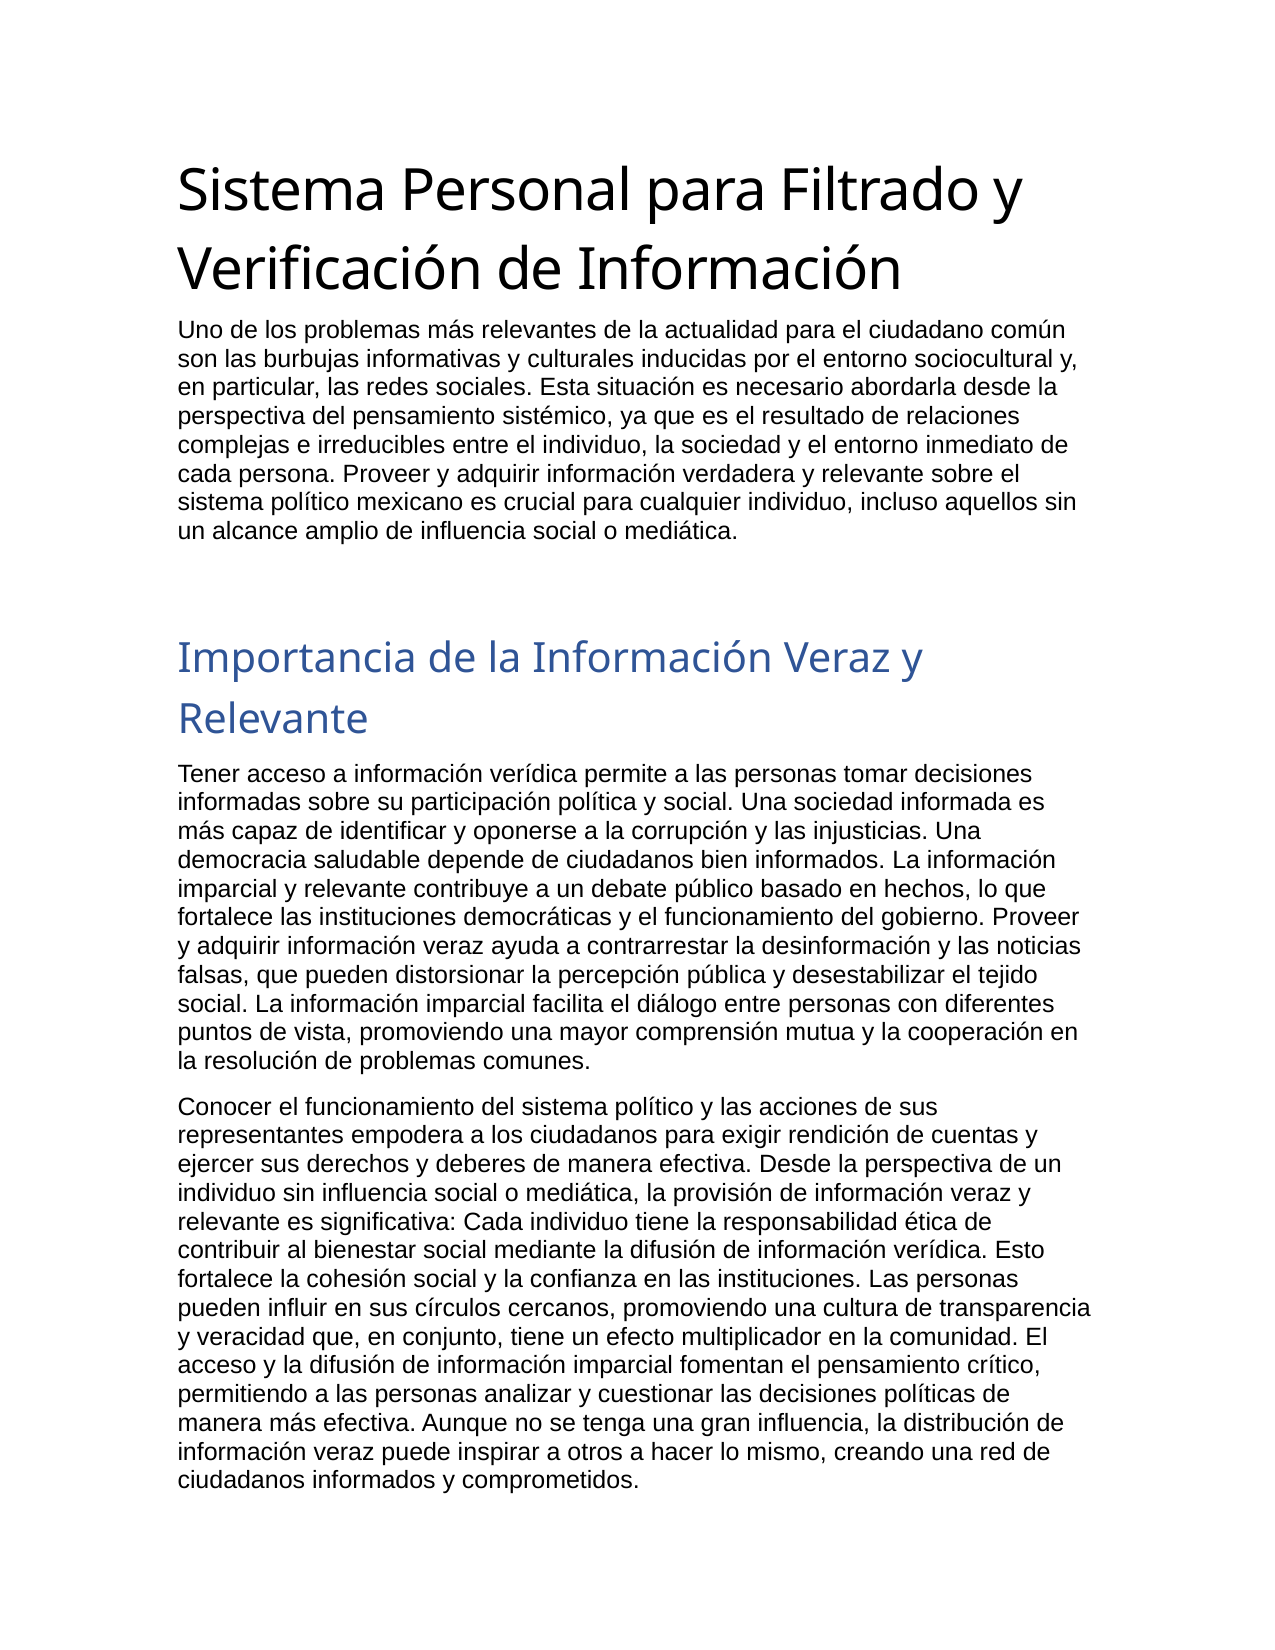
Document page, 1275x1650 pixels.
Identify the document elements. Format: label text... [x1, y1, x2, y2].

text Conocer el funcionamiento del sistema político y las acciones de sus representantes empodera a los ciudadanos para exigir rendición de cuentas y ejercer sus derechos y deberes de manera efectiva. Desde la perspectiva de un individuo sin influencia social o mediática, la provisión de información veraz y relevante es significativa: Cada individuo tiene la responsabilidad ética de contribuir al bienestar social mediante la difusión de información verídica. Esto fortalece la cohesión social y la confianza en las instituciones. Las personas pueden influir en sus círculos cercanos, promoviendo una cultura de transparencia y veracidad que, en conjunto, tiene un efecto multiplicador en la comunidad. El acceso y la difusión de información imparcial fomentan el pensamiento crítico, permitiendo a las personas analizar y cuestionar las decisiones políticas de manera más efectiva. Aunque no se tenga una gran influencia, la distribución de información veraz puede inspirar a otros a hacer lo mismo, creando una red de ciudadanos informados y comprometidos. [177, 1092, 1098, 1494]
title Sistema Personal para Filtrado y Verificación de Información [177, 148, 1098, 307]
subtitle Importancia de la Información Veraz y Relevante [177, 628, 1098, 746]
text Uno de los problemas más relevantes de la actualidad para el ciudadano común son las burbujas informativas y culturales inducidas por el entorno sociocultural y, en particular, las redes sociales. Esta situación es necesario abordarla desde la perspectiva del pensamiento sistémico, ya que es el resultado de relaciones complejas e irreducibles entre el individuo, la sociedad y el entorno inmediato de cada persona. Proveer y adquirir información verdadera y relevante sobre el sistema político mexicano es crucial para cualquier individuo, incluso aquellos sin un alcance amplio de influencia social o mediática. [177, 315, 1098, 545]
text Tener acceso a información verídica permite a las personas tomar decisiones informadas sobre su participación política y social. Una sociedad informada es más capaz de identificar y oponerse a la corrupción y las injusticias. Una democracia saludable depende de ciudadanos bien informados. La información imparcial y relevante contribuye a un debate público basado en hechos, lo que fortalece las instituciones democráticas y el funcionamiento del gobierno. Proveer y adquirir información veraz ayuda a contrarrestar la desinformación y las noticias falsas, que pueden distorsionar la percepción pública y desestabilizar el tejido social. La información imparcial facilita el diálogo entre personas con diferentes puntos de vista, promoviendo una mayor comprensión mutua y la cooperación en la resolución de problemas comunes. [177, 759, 1098, 1075]
